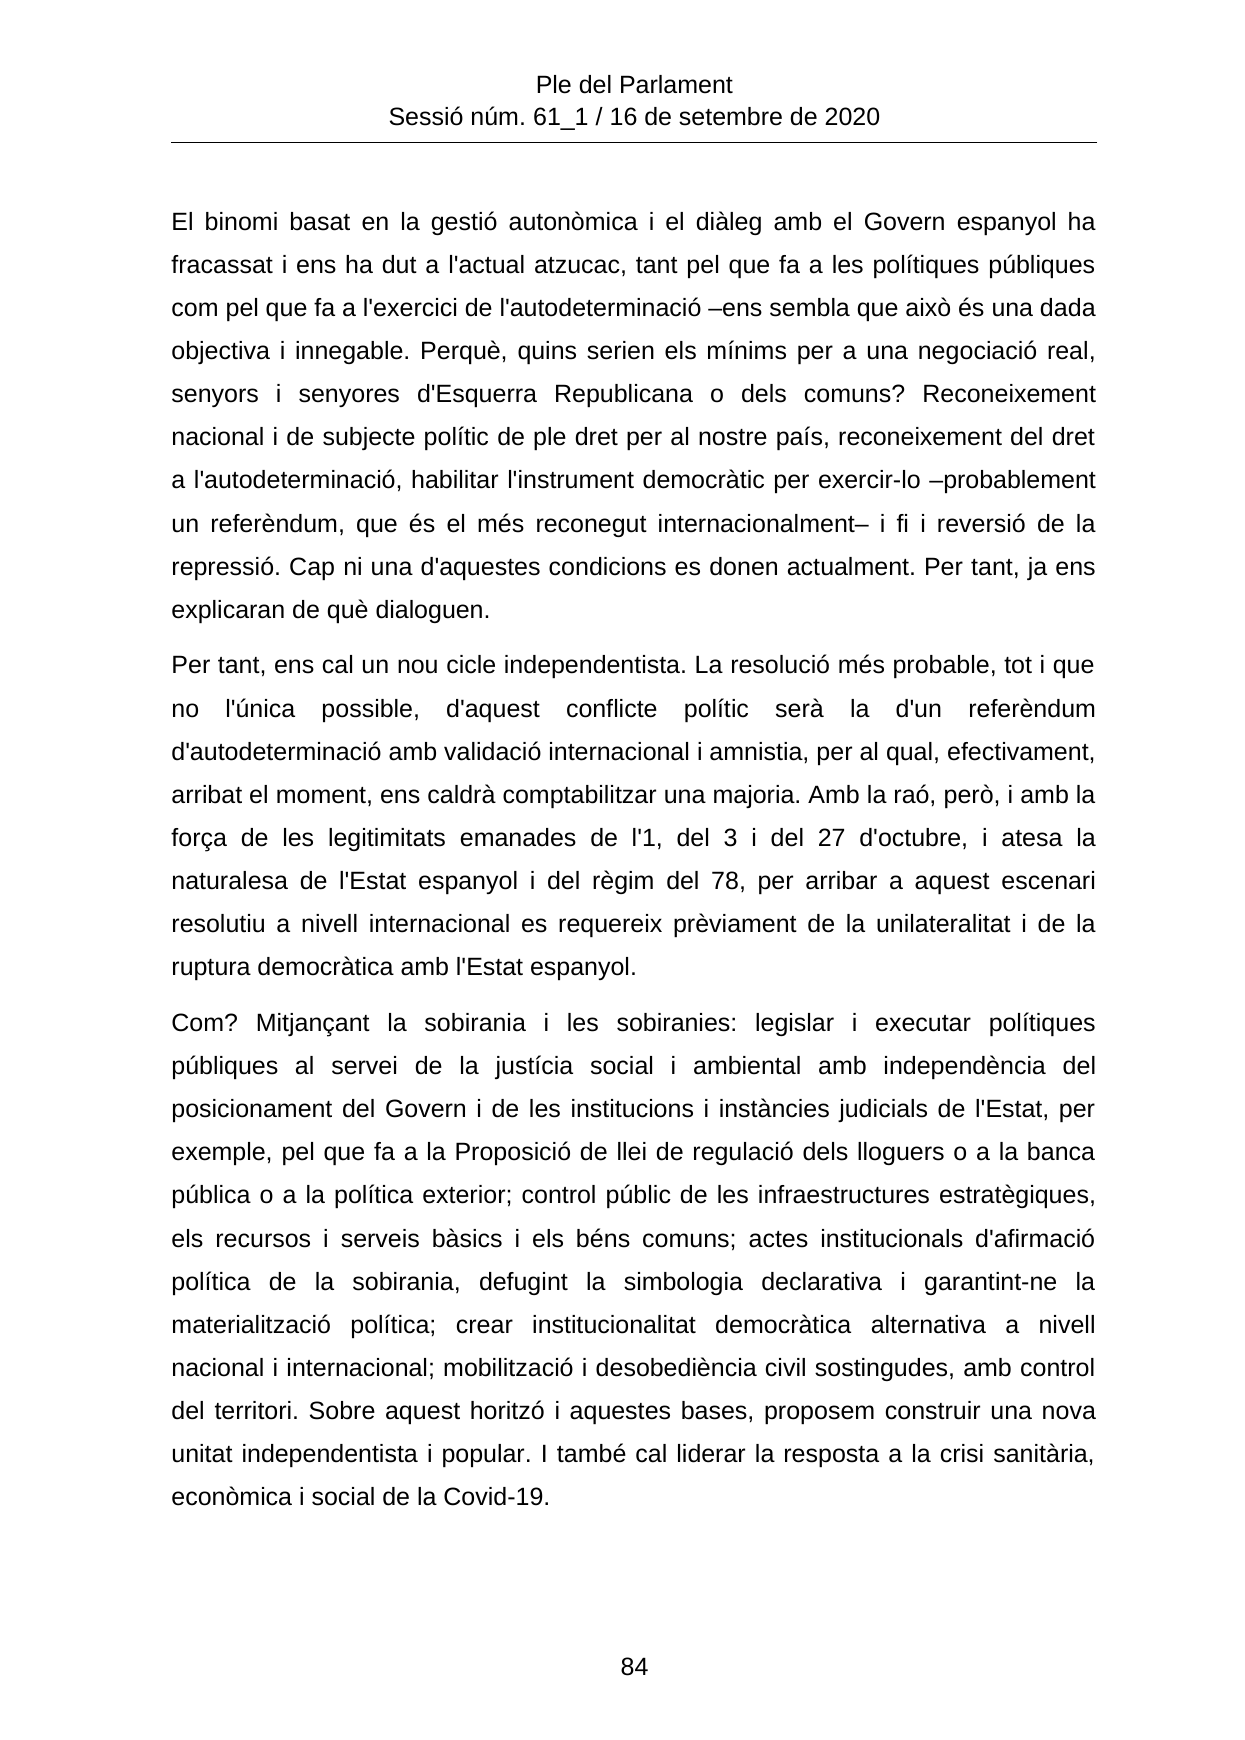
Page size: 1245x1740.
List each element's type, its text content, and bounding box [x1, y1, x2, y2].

text Per tant, ens cal un nou cicle independentista. La resolució més probable, tot i que no l'única possible, d'aquest conflicte polític serà la d'un referèndum d'autodeterminació amb validació internacional i amnistia, per al qual, efectivament, arribat el moment, ens caldrà comptabilitzar una majoria. Amb la raó, però, i amb la força de les legitimitats emanades de l'1, del 3 i del 27 d'octubre, i atesa la naturalesa de l'Estat espanyol i del règim del 78, per arribar a aquest escenari resolutiu a nivell internacional es requereix prèviament de la unilateralitat i de la ruptura democràtica amb l'Estat espanyol. [171, 651, 1097, 981]
text El binomi basat en la gestió autonòmica i el diàleg amb el Govern espanyol ha fracassat i ens ha dut a l'actual atzucac, tant pel que fa a les polítiques públiques com pel que fa a l'exercici de l'autodeterminació –ens sembla que això és una dada objectiva i innegable. Perquè, quins serien els mínims per a una negociació real, senyors i senyores d'Esquerra Republicana o dels comuns? Reconeixement nacional i de subjecte polític de ple dret per al nostre país, reconeixement del dret a l'autodeterminació, habilitar l'instrument democràtic per exercir-lo –probablement un referèndum, que és el més reconegut internacionalment– i fi i reversió de la repressió. Cap ni una d'aquestes condicions es donen actualment. Per tant, ja ens explicaran de què dialoguen. [171, 207, 1097, 624]
text Com? Mitjançant la sobirania i les sobiranies: legislar i executar polítiques públiques al servei de la justícia social i ambiental amb independència del posicionament del Govern i de les institucions i instàncies judicials de l'Estat, per exemple, pel que fa a la Proposició de llei de regulació dels lloguers o a la banca pública o a la política exterior; control públic de les infraestructures estratègiques, els recursos i serveis bàsics i els béns comuns; actes institucionals d'afirmació política de la sobirania, defugint la simbologia declarativa i garantint-ne la materialització política; crear institucionalitat democràtica alternativa a nivell nacional i internacional; mobilització i desobediència civil sostingudes, amb control del territori. Sobre aquest horitzó i aquestes bases, proposem construir una nova unitat independentista i popular. I també cal liderar la resposta a la crisi sanitària, econòmica i social de la Covid-19. [171, 1008, 1097, 1511]
